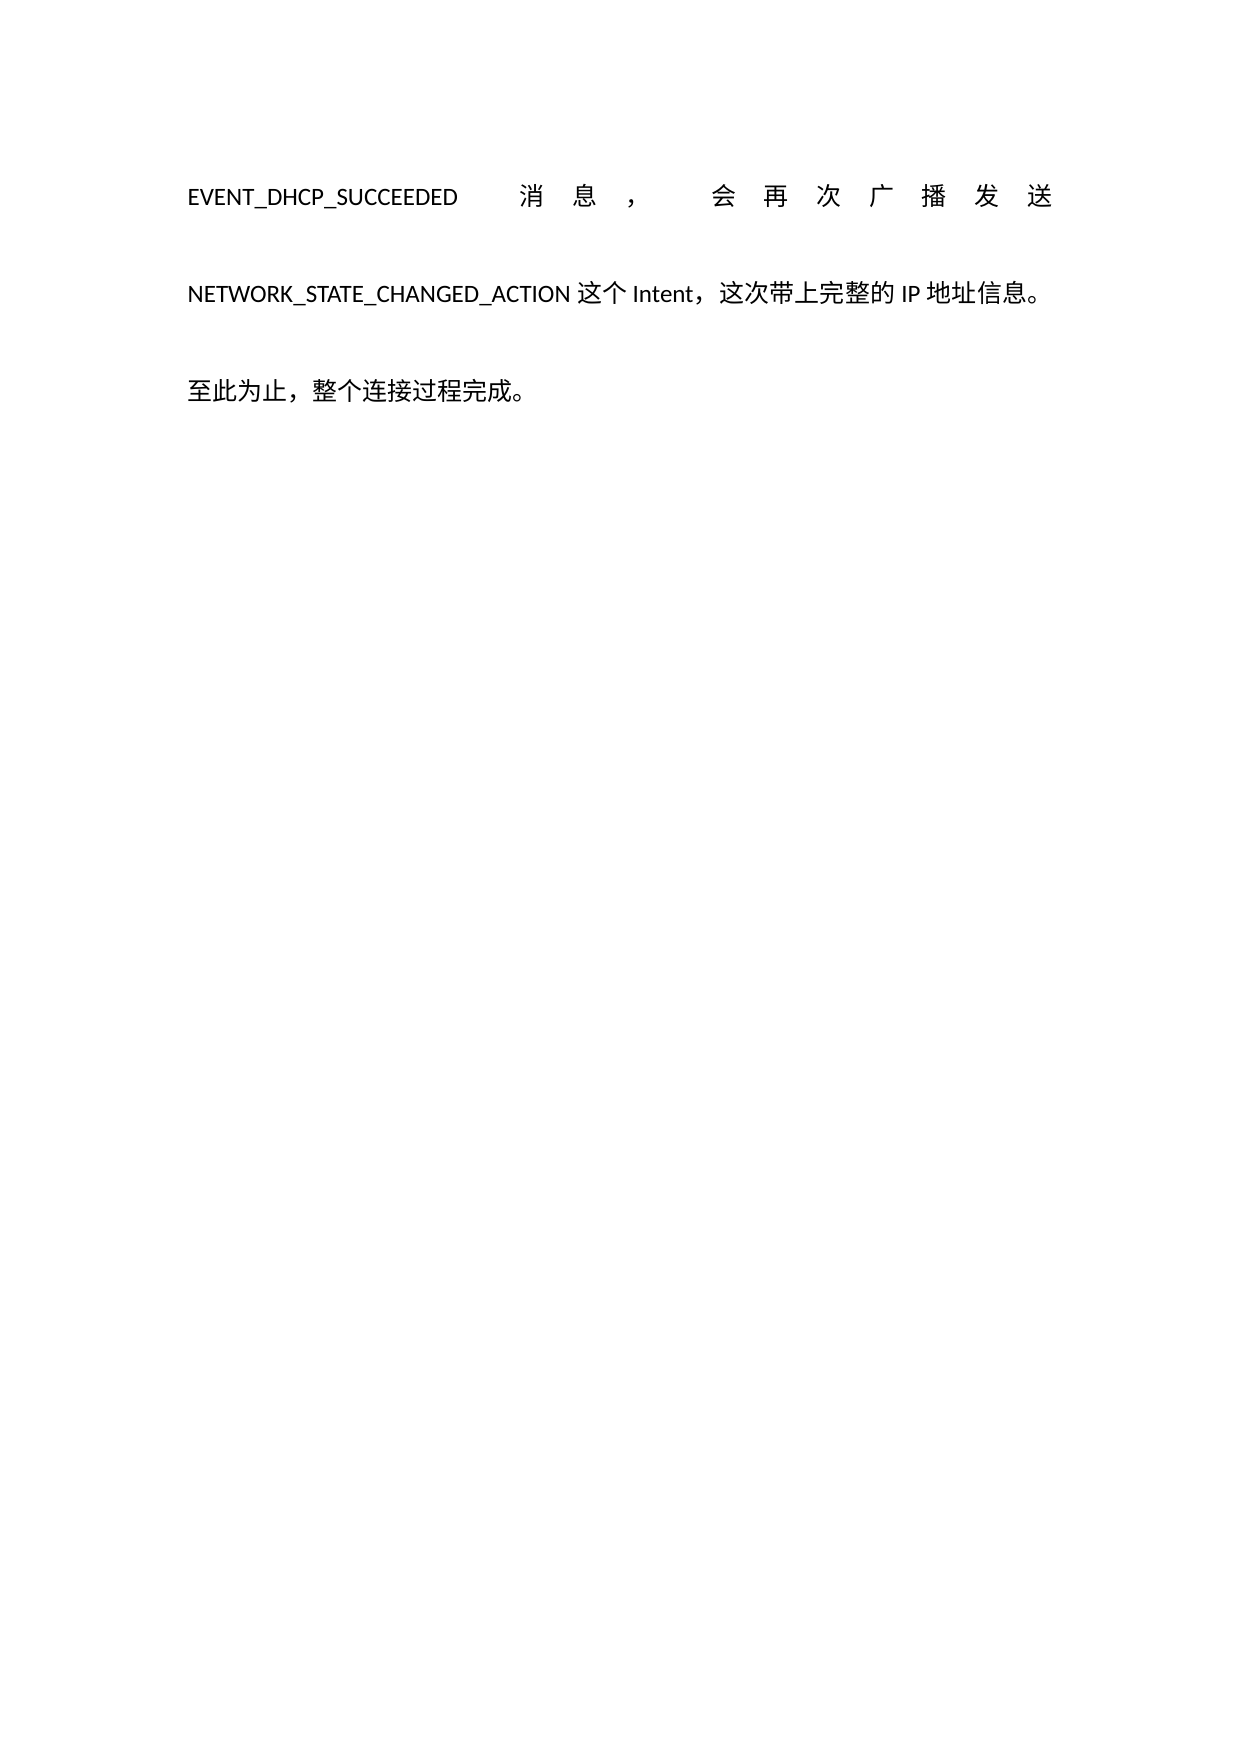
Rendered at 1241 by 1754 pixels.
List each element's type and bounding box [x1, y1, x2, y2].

text [187, 162, 1053, 422]
